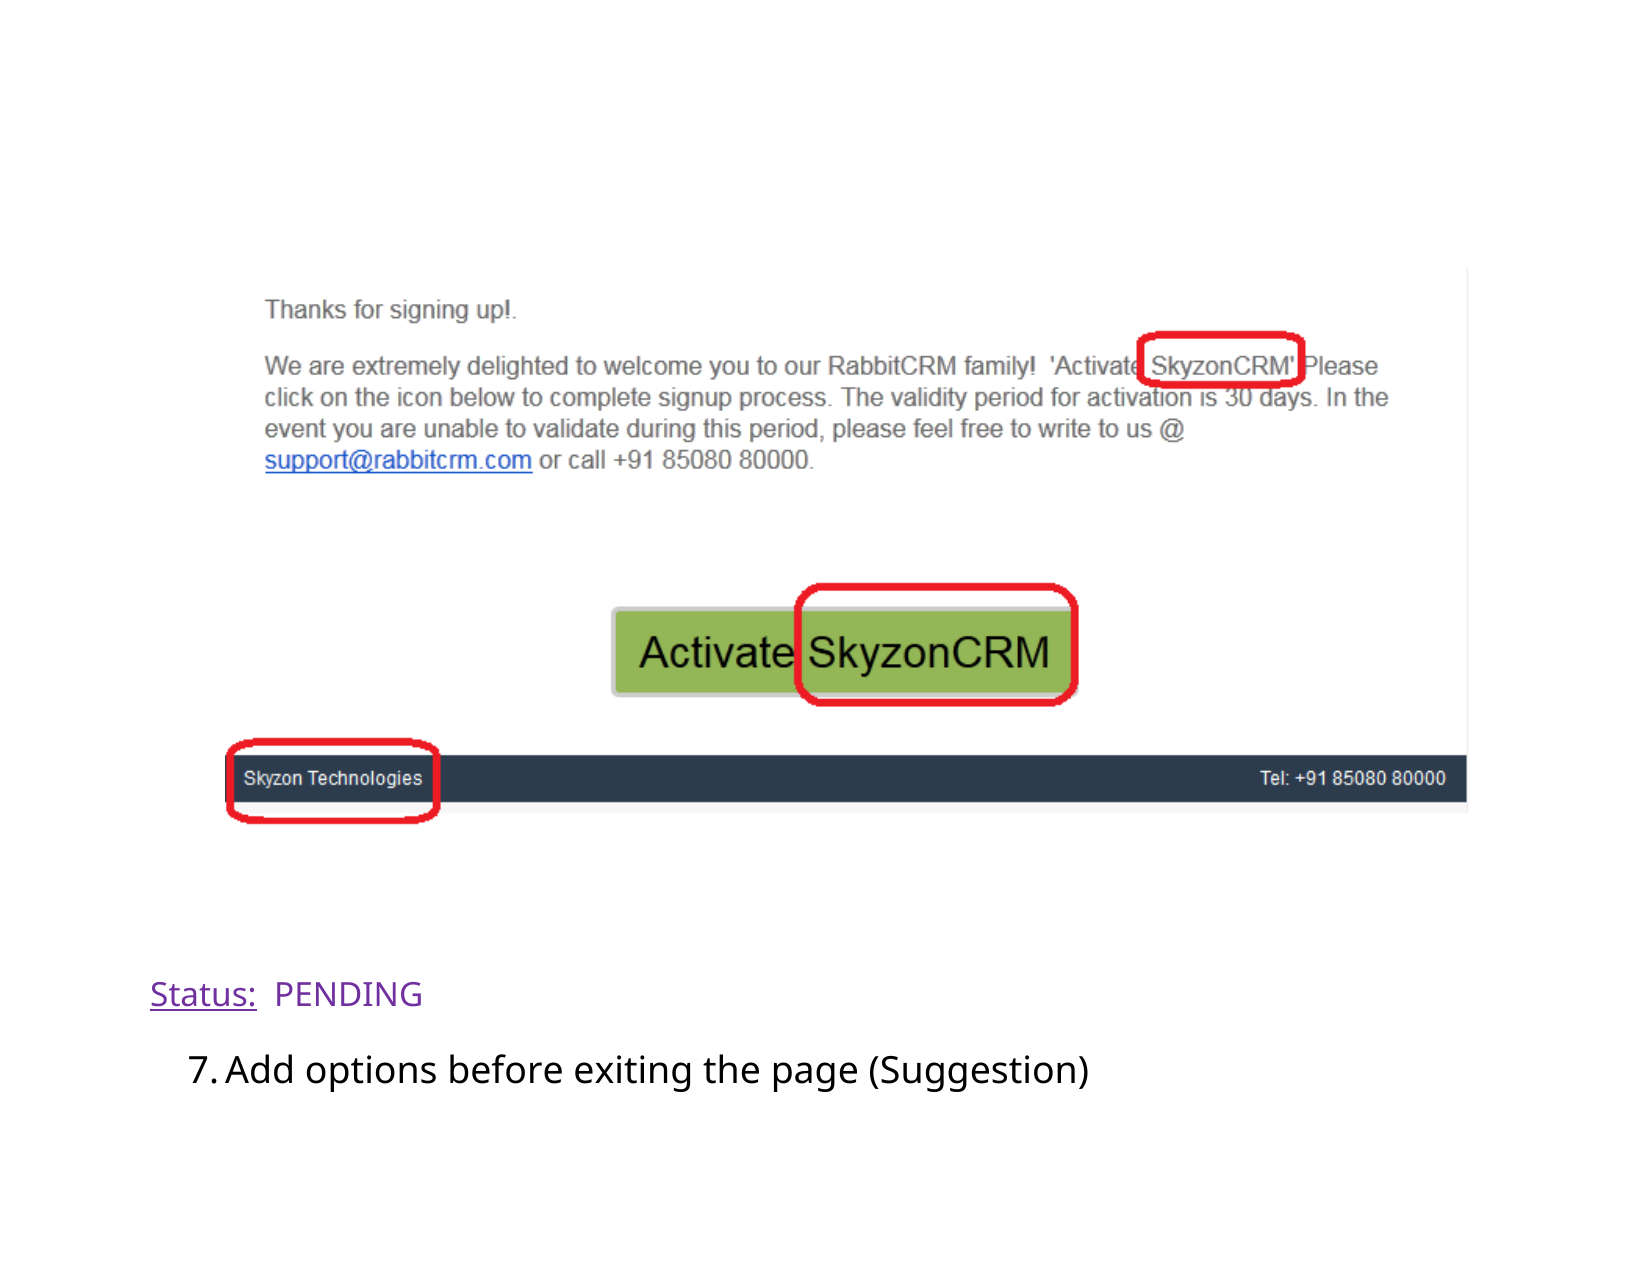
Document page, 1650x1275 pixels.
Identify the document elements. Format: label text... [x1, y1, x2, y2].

list Add options before exiting the page (Suggestion) [187, 1044, 1500, 1095]
text Status: PENDING [150, 971, 1500, 1016]
picture [225, 267, 1470, 829]
